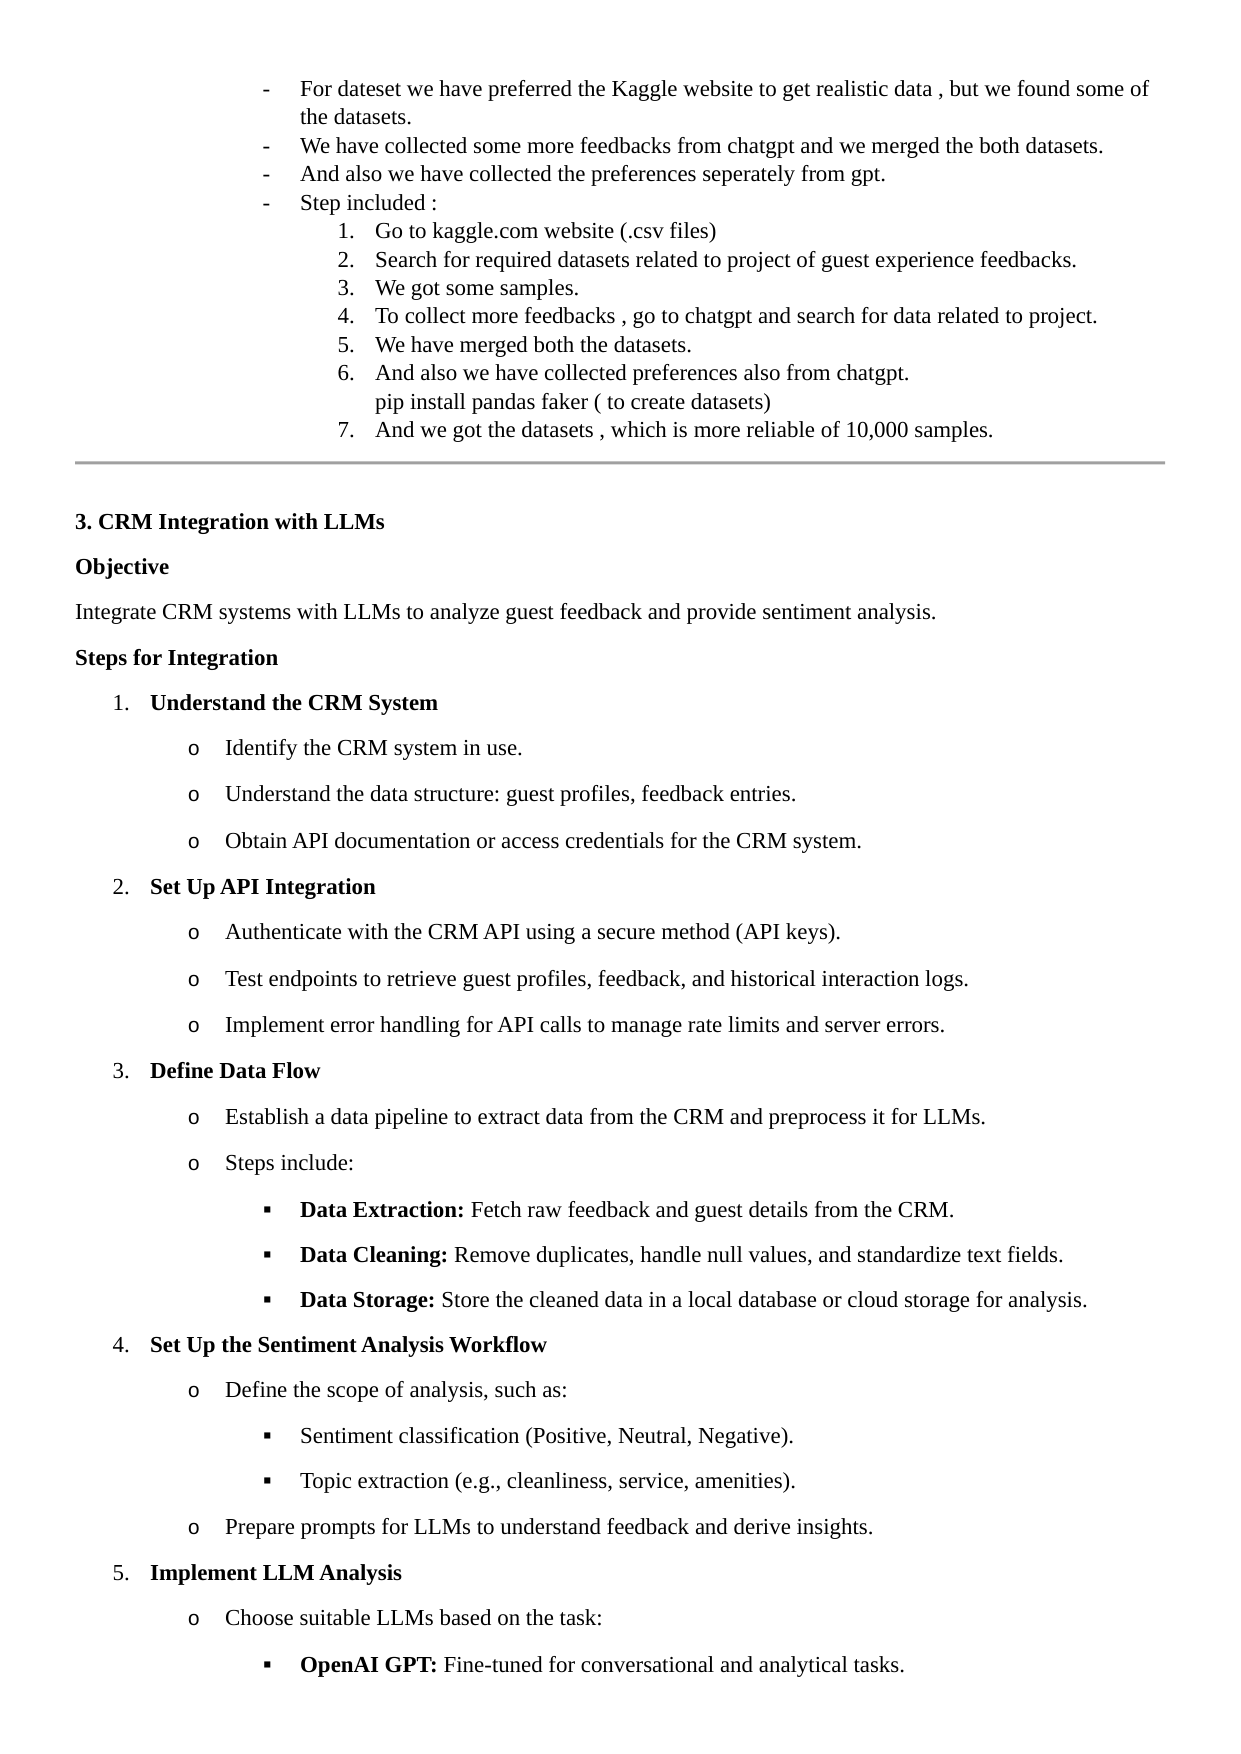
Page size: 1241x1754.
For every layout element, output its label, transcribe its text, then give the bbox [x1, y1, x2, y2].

list Prepare prompts for LLMs to understand feedback and derive insights. [187, 1513, 1165, 1540]
list Test endpoints to retrieve guest profiles, feedback, and historical interaction logs. [187, 965, 1165, 992]
list Define the scope of analysis, such as: [187, 1376, 1165, 1404]
text 3. CRM Integration with LLMs [75, 508, 1165, 534]
list Define Data Flow [112, 1058, 1165, 1084]
list Identify the CRM system in use. [187, 734, 1165, 761]
text Integrate CRM systems with LLMs to analyze guest feedback and provide sentiment analysis. [75, 598, 1165, 625]
list Sentiment classification (Positive, Neutral, Negative). [262, 1422, 1165, 1449]
list Data Cleaning: Remove duplicates, handle null values, and standardize text fields. [262, 1241, 1165, 1267]
list Establish a data pipeline to extract data from the CRM and preprocess it for LLMs. [187, 1103, 1165, 1130]
list We got some samples. [337, 274, 1165, 300]
list Data Storage: Store the cleaned data in a local database or cloud storage for analysis. [262, 1286, 1165, 1312]
list For dateset we have preferred the Kaggle website to get realistic data , but we found some of the datasets. [262, 75, 1165, 130]
text Steps for Integration [75, 643, 1165, 670]
list Implement error handling for API calls to manage rate limits and server errors. [187, 1011, 1165, 1039]
list Search for required datasets related to project of guest experience feedbacks. [337, 246, 1165, 272]
list And also we have collected preferences also from chatgpt. [337, 359, 1165, 386]
list Set Up API Integration [112, 873, 1165, 899]
list Implement LLM Analysis [112, 1559, 1165, 1586]
list Understand the CRM System [112, 689, 1165, 715]
list Topic extraction (e.g., cleanliness, service, amenities). [262, 1468, 1165, 1494]
list We have collected some more feedbacks from chatgpt and we merged the both datasets. [262, 132, 1165, 158]
list Step included : [262, 189, 1165, 215]
list OpenAI GPT: Fine-tuned for conversational and analytical tasks. [262, 1651, 1165, 1677]
text Objective [75, 553, 1165, 580]
list Understand the data structure: guest profiles, feedback entries. [187, 780, 1165, 808]
list Obtain API documentation or access credentials for the CRM system. [187, 827, 1165, 854]
list Data Extraction: Fetch raw feedback and guest details from the CRM. [262, 1196, 1165, 1222]
list Authenticate with the CRM API using a secure method (API keys). [187, 918, 1165, 946]
list Choose suitable LLMs based on the task: [187, 1604, 1165, 1632]
list To collect more feedbacks , go to chatgpt and search for data related to project. [337, 302, 1165, 329]
list We have merged both the datasets. [337, 331, 1165, 357]
list And we got the datasets , which is more reliable of 10,000 samples. [337, 416, 1165, 443]
list Steps include: [187, 1149, 1165, 1177]
list And also we have collected the preferences seperately from gpt. [262, 160, 1165, 187]
list pip install pandas faker ( to create datasets) [375, 388, 1165, 414]
list Go to kaggle.com website (.csv files) [337, 217, 1165, 243]
list Set Up the Sentiment Analysis Workflow [112, 1331, 1165, 1357]
